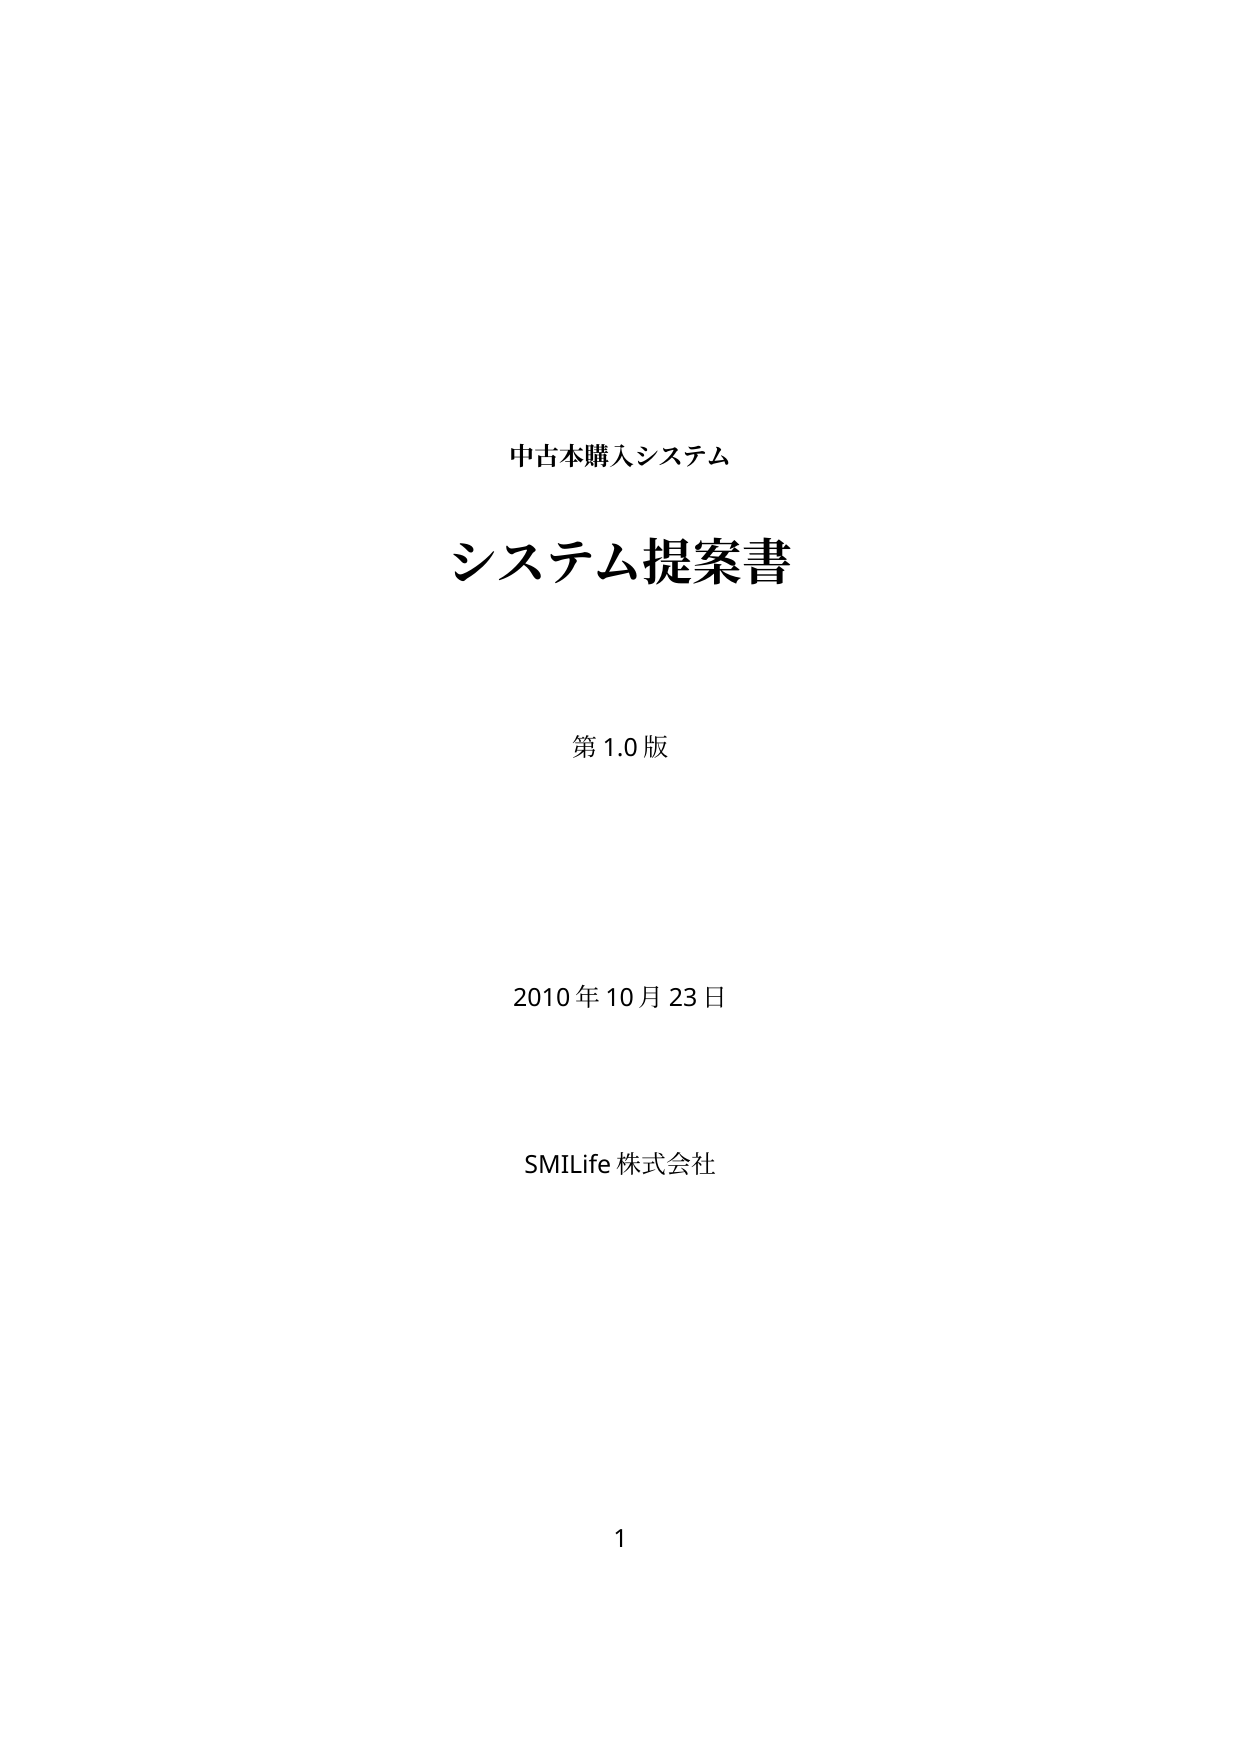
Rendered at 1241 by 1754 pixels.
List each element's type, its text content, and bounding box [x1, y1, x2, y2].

text 1 [177, 1517, 1063, 1558]
text SMILife株式会社 [177, 1142, 1063, 1183]
text システム提案書 [177, 517, 1063, 600]
text 第1.0版 [177, 725, 1063, 767]
text 中古本購入システム [177, 433, 1063, 475]
text 2010年10月23日 [177, 975, 1063, 1017]
